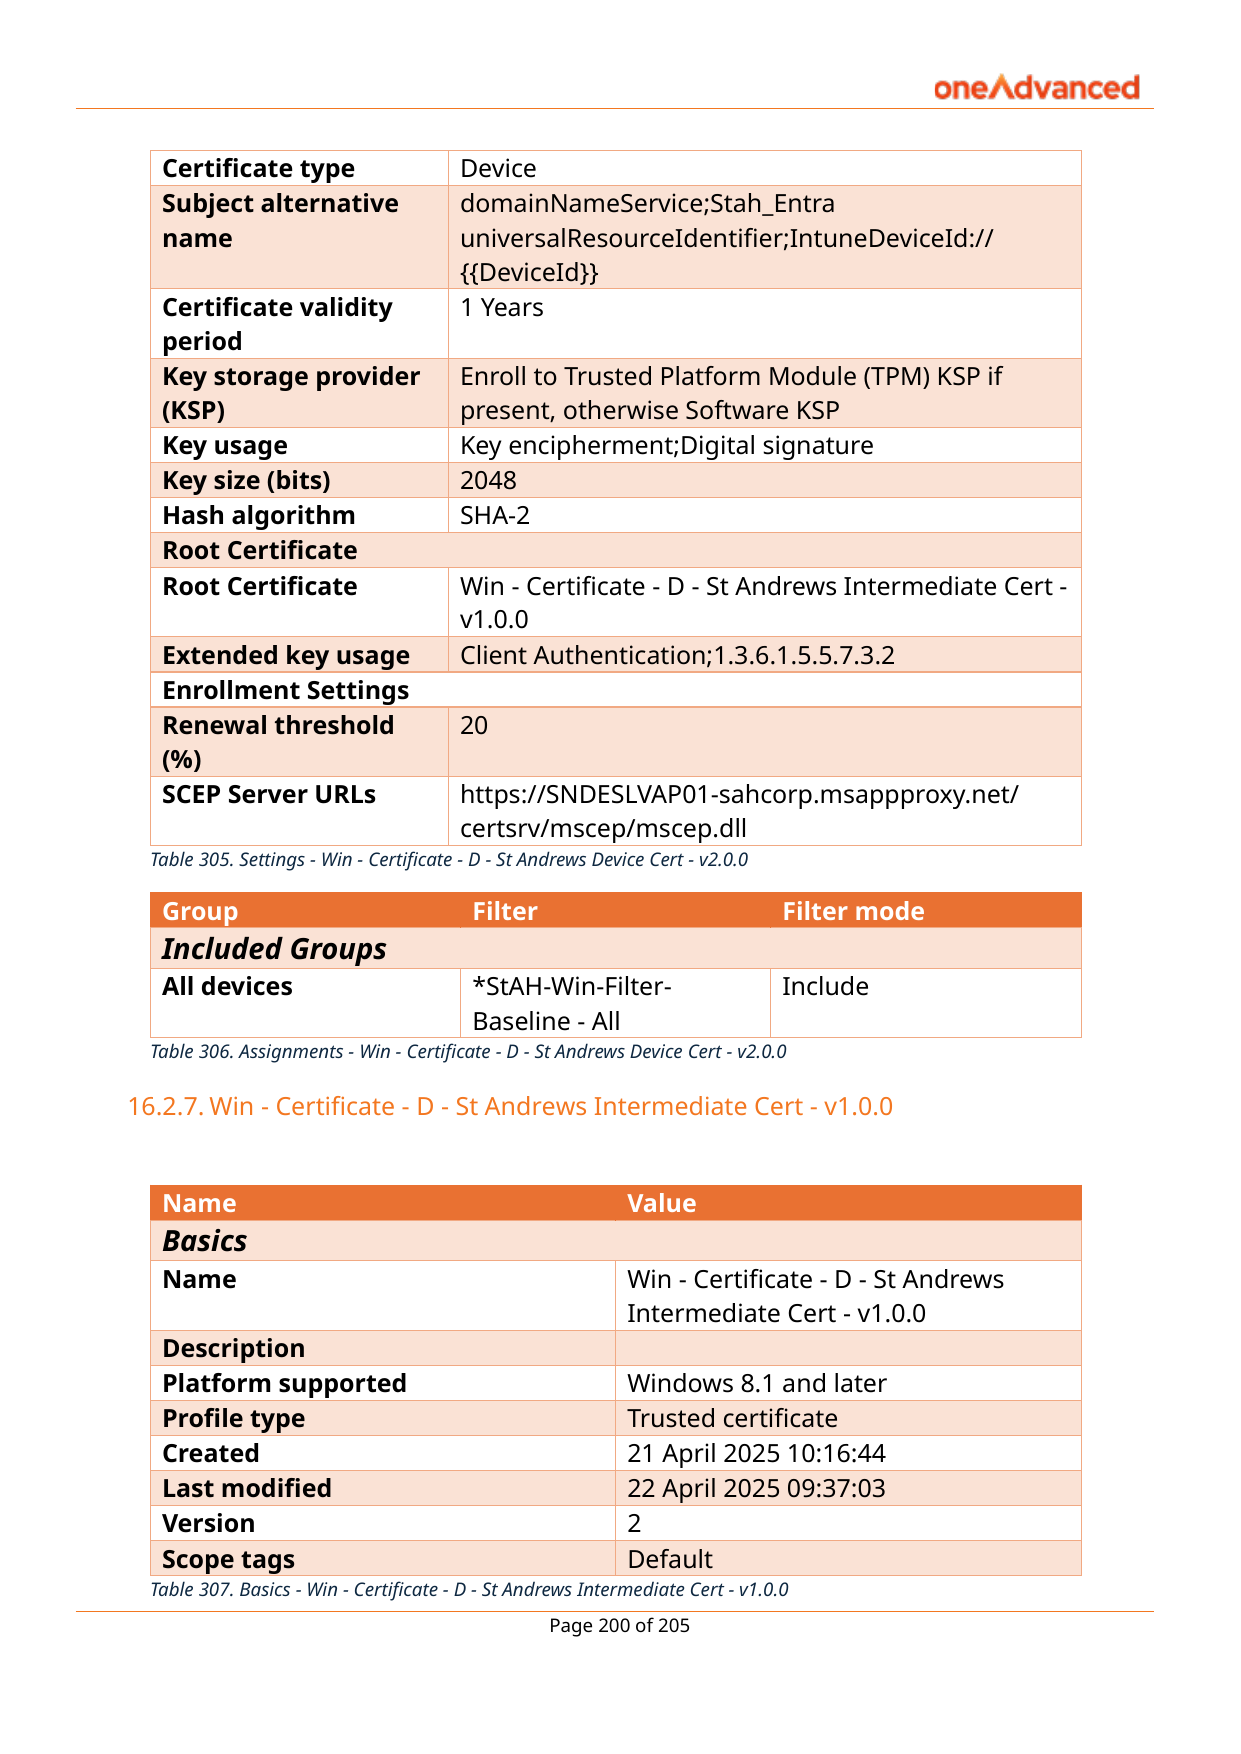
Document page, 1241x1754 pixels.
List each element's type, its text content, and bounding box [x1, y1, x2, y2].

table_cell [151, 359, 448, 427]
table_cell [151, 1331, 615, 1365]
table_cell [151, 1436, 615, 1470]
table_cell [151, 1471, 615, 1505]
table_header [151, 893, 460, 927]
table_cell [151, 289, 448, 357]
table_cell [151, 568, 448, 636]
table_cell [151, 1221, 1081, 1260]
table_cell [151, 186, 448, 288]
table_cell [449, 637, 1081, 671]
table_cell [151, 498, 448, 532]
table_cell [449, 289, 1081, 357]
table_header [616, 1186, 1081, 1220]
picture [934, 73, 1143, 101]
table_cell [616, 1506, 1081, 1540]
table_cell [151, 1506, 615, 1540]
subtitle Win - Certificate - D - St Andrews Intermediate Cert - v1.0.0 [127, 1089, 1090, 1123]
text Table 305. Settings - Win - Certificate - D - St Andrews Device Cert - v2.0.0 [150, 846, 1090, 871]
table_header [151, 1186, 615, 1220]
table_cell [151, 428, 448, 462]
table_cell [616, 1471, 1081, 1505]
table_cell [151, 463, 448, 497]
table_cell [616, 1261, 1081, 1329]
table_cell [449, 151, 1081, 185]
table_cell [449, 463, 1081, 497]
text Table 307. Basics - Win - Certificate - D - St Andrews Intermediate Cert - v1.0.0 [150, 1576, 1090, 1602]
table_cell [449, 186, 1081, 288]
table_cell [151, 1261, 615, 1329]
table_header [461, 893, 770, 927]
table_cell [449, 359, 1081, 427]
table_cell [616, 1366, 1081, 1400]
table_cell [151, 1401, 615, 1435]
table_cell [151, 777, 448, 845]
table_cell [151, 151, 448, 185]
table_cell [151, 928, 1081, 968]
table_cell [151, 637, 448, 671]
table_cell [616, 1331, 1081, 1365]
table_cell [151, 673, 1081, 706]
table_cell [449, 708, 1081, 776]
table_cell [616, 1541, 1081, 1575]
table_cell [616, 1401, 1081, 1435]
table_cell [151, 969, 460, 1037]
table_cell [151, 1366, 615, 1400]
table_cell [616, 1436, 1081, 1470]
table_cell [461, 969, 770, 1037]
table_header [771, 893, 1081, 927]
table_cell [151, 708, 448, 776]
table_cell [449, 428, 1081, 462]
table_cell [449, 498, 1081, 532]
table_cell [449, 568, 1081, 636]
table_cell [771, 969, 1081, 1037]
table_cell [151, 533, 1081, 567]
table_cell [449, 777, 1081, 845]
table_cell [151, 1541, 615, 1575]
text Table 306. Assignments - Win - Certificate - D - St Andrews Device Cert - v2.0.0 [150, 1038, 1090, 1064]
